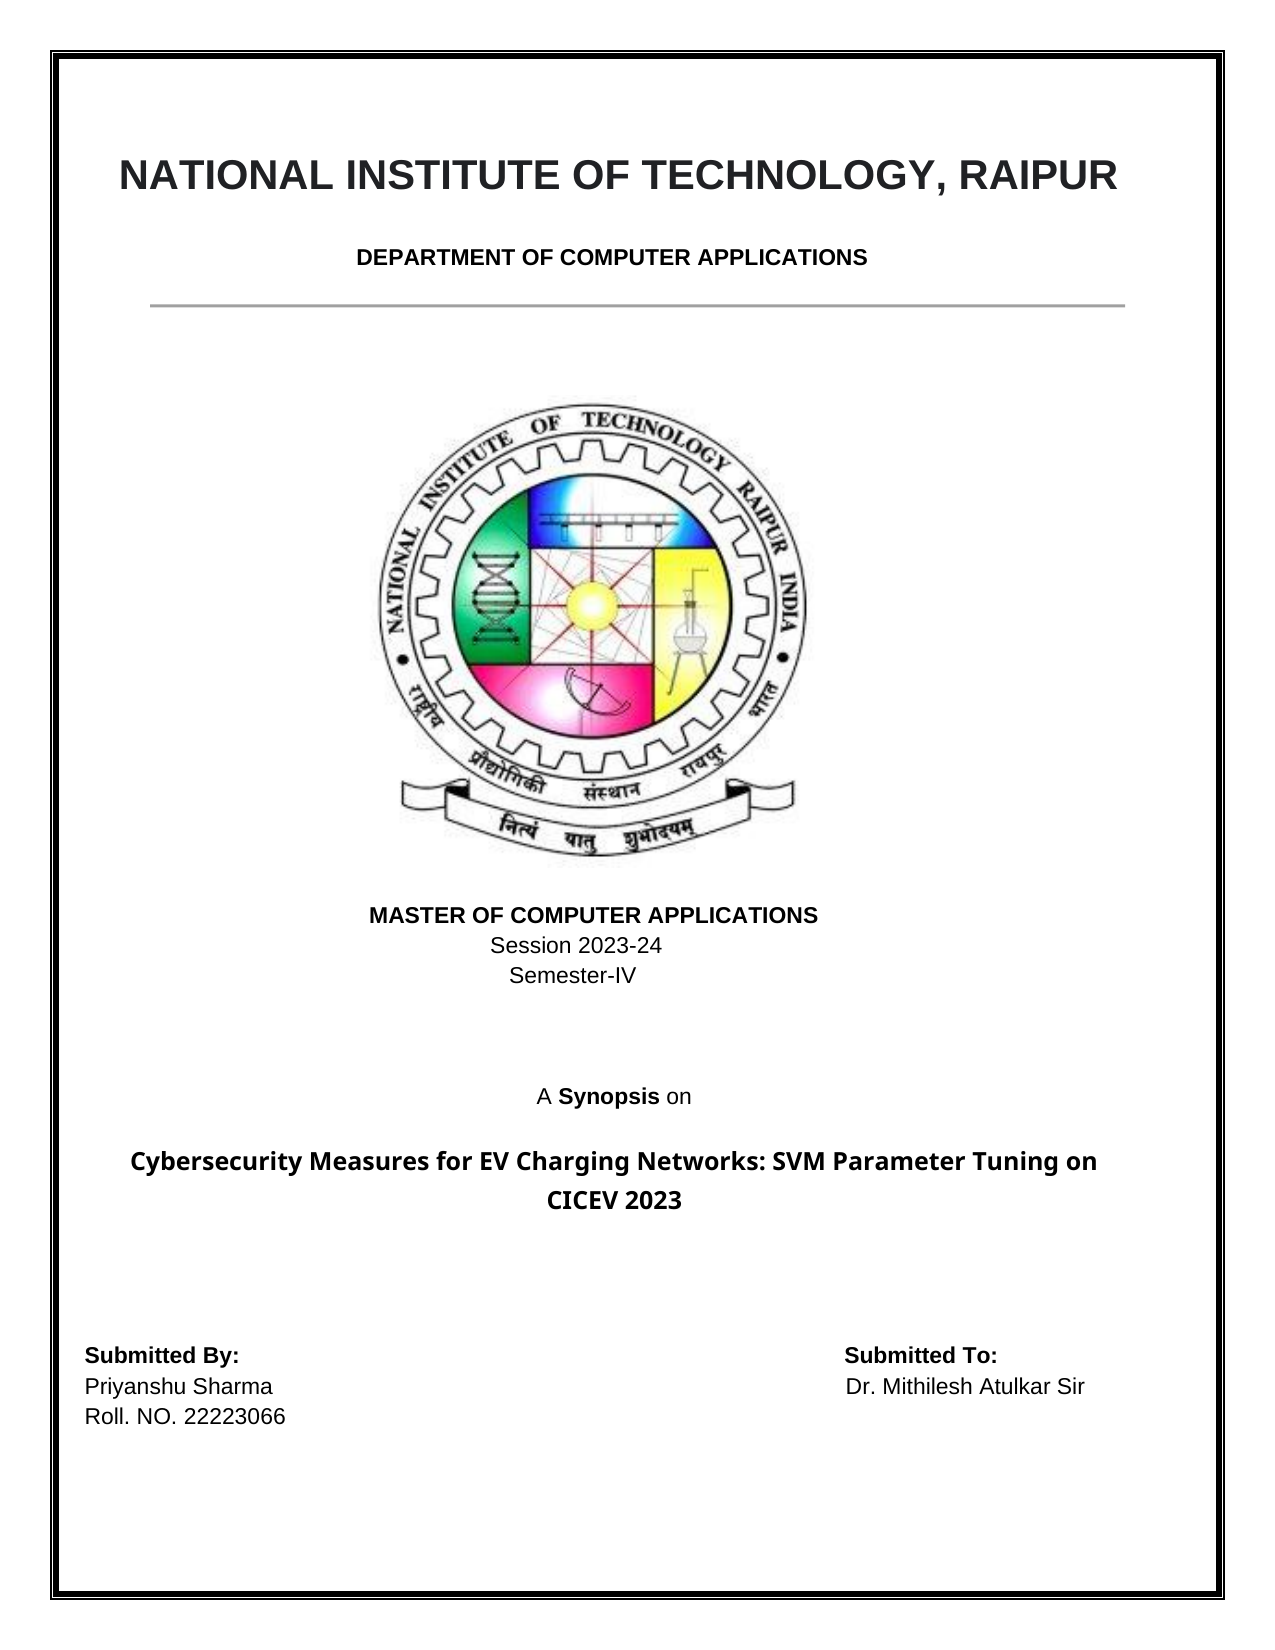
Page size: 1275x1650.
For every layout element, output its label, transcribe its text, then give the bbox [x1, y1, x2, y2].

text Session 2023-24 [356, 932, 1125, 958]
text A Synopsis on [103, 1083, 1125, 1109]
text Roll. NO. 22223066 [84, 1403, 1125, 1429]
picture [356, 395, 829, 868]
text Cybersecurity Measures for EV Charging Networks: SVM Parameter Tuning on CICEV 2023 [103, 1143, 1125, 1217]
text MASTER OF COMPUTER APPLICATIONS [356, 902, 1125, 928]
text Semester-IV [356, 962, 1125, 988]
text Submitted By: Submitted To: [84, 1342, 1125, 1369]
text Priyanshu Sharma Dr. Mithilesh Atulkar Sir [84, 1373, 1125, 1399]
subtitle NATIONAL INSTITUTE OF TECHNOLOGY, RAIPUR [112, 150, 1125, 198]
text DEPARTMENT OF COMPUTER APPLICATIONS [356, 244, 1125, 270]
